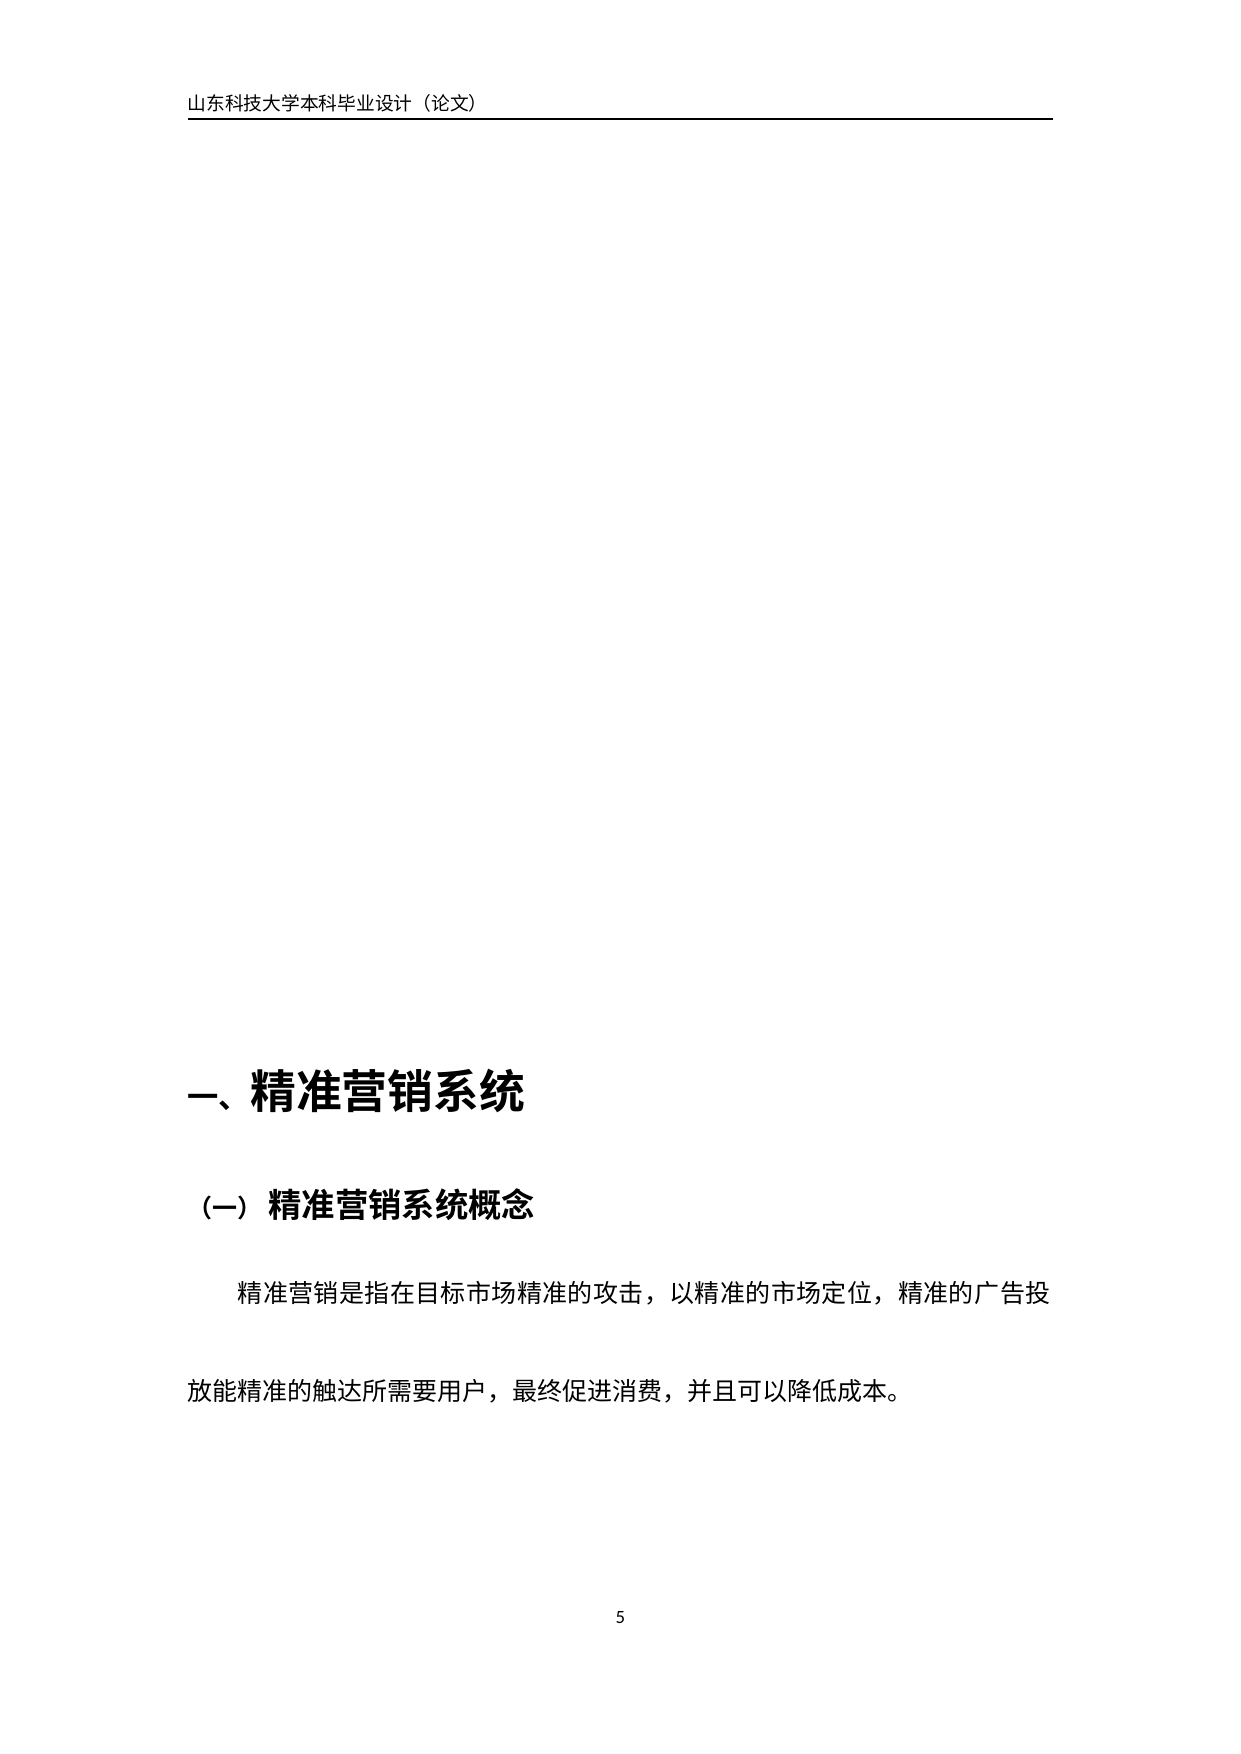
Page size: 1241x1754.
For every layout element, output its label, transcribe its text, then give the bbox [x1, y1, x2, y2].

subtitle 一、精准营销系统 [187, 1039, 1053, 1137]
subtitle （一） 精准营销系统概念 [187, 1170, 1053, 1235]
text 精准营销是指在目标市场精准的攻击，以精准的市场定位，精准的广告投放能精准的触达所需要用户，最终促进消费，并且可以降低成本。 [187, 1259, 1053, 1422]
